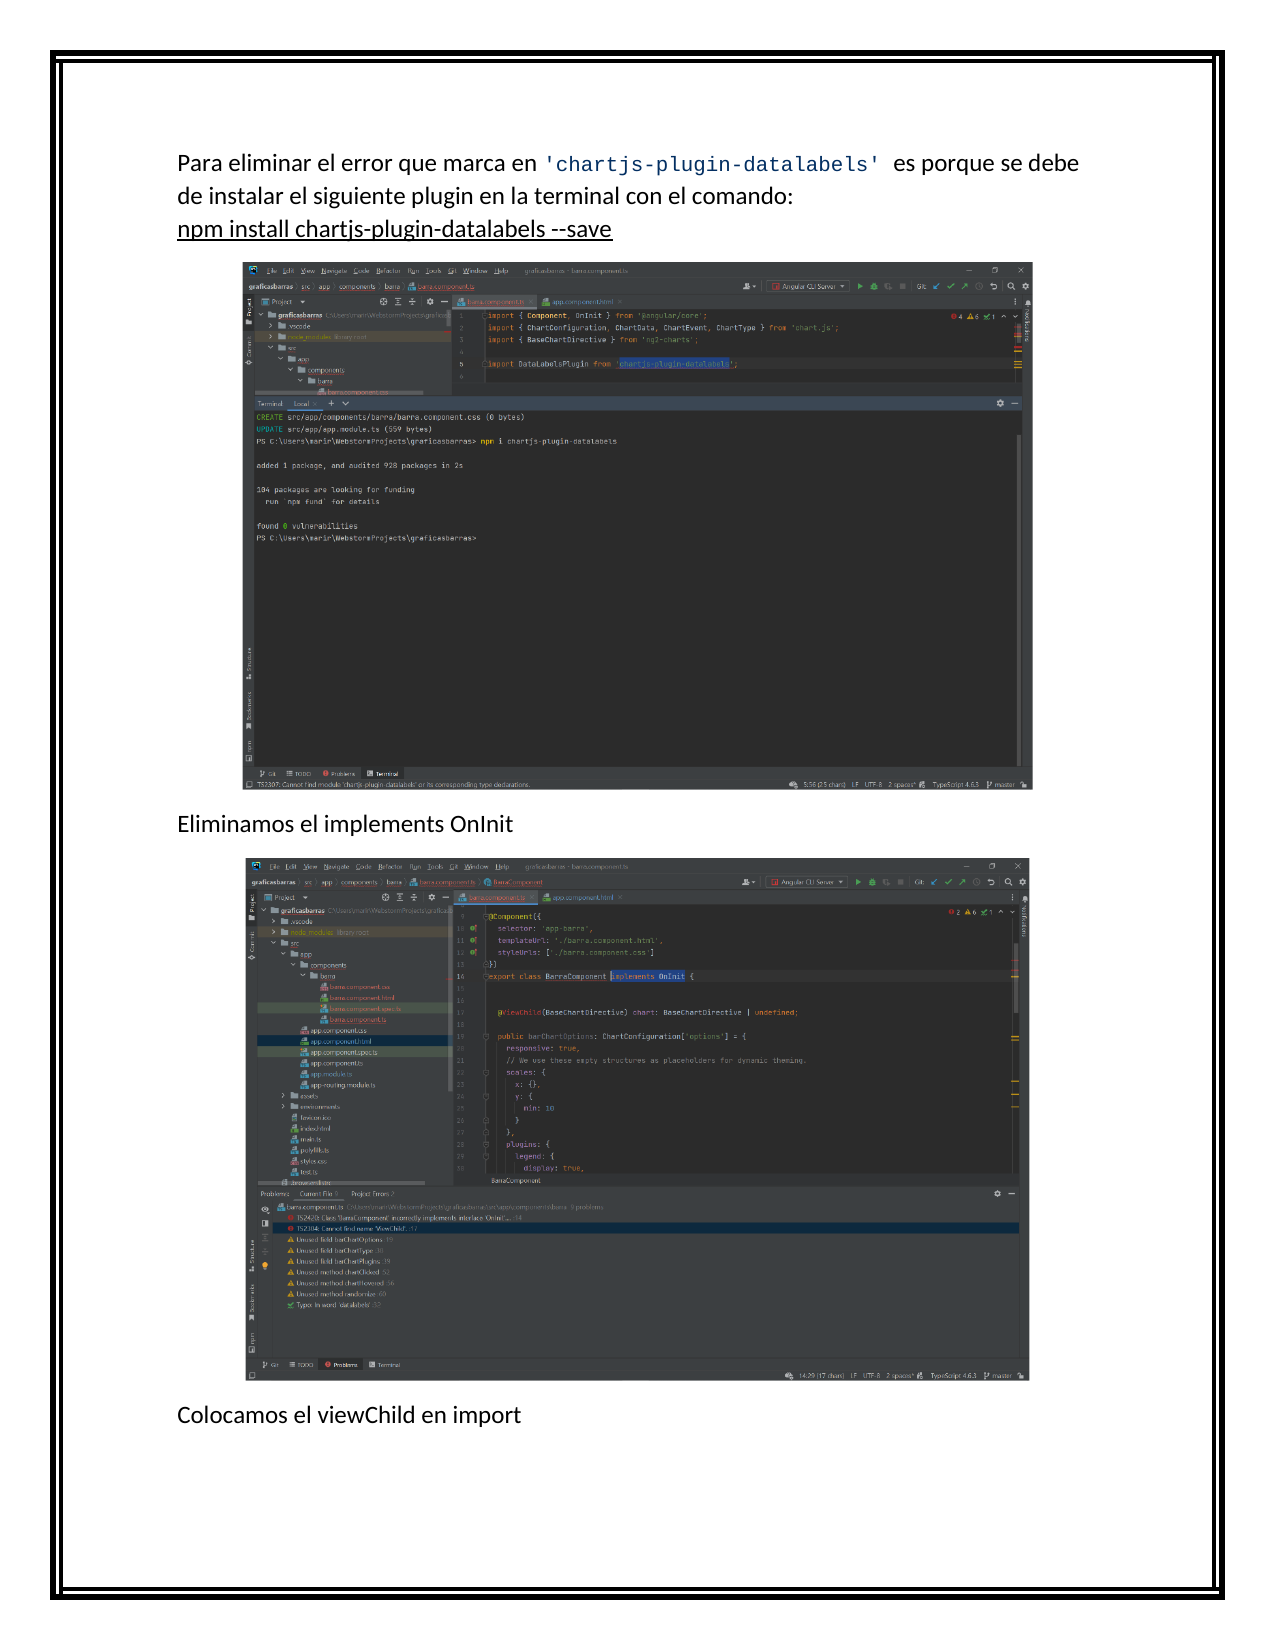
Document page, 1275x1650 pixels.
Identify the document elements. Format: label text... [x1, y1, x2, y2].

picture [242, 262, 1033, 790]
text Eliminamos el implements OnInit [177, 808, 1098, 839]
picture [245, 858, 1030, 1381]
text Colocamos el viewChild en import [177, 1399, 1098, 1430]
text Para eliminar el error que marca en 'chartjs-plugin-datalabels' es porque se debe de instalar el siguiente plugin en la terminal con el comando: npm install chartjs-plugin-datalabels --save [177, 147, 1098, 244]
